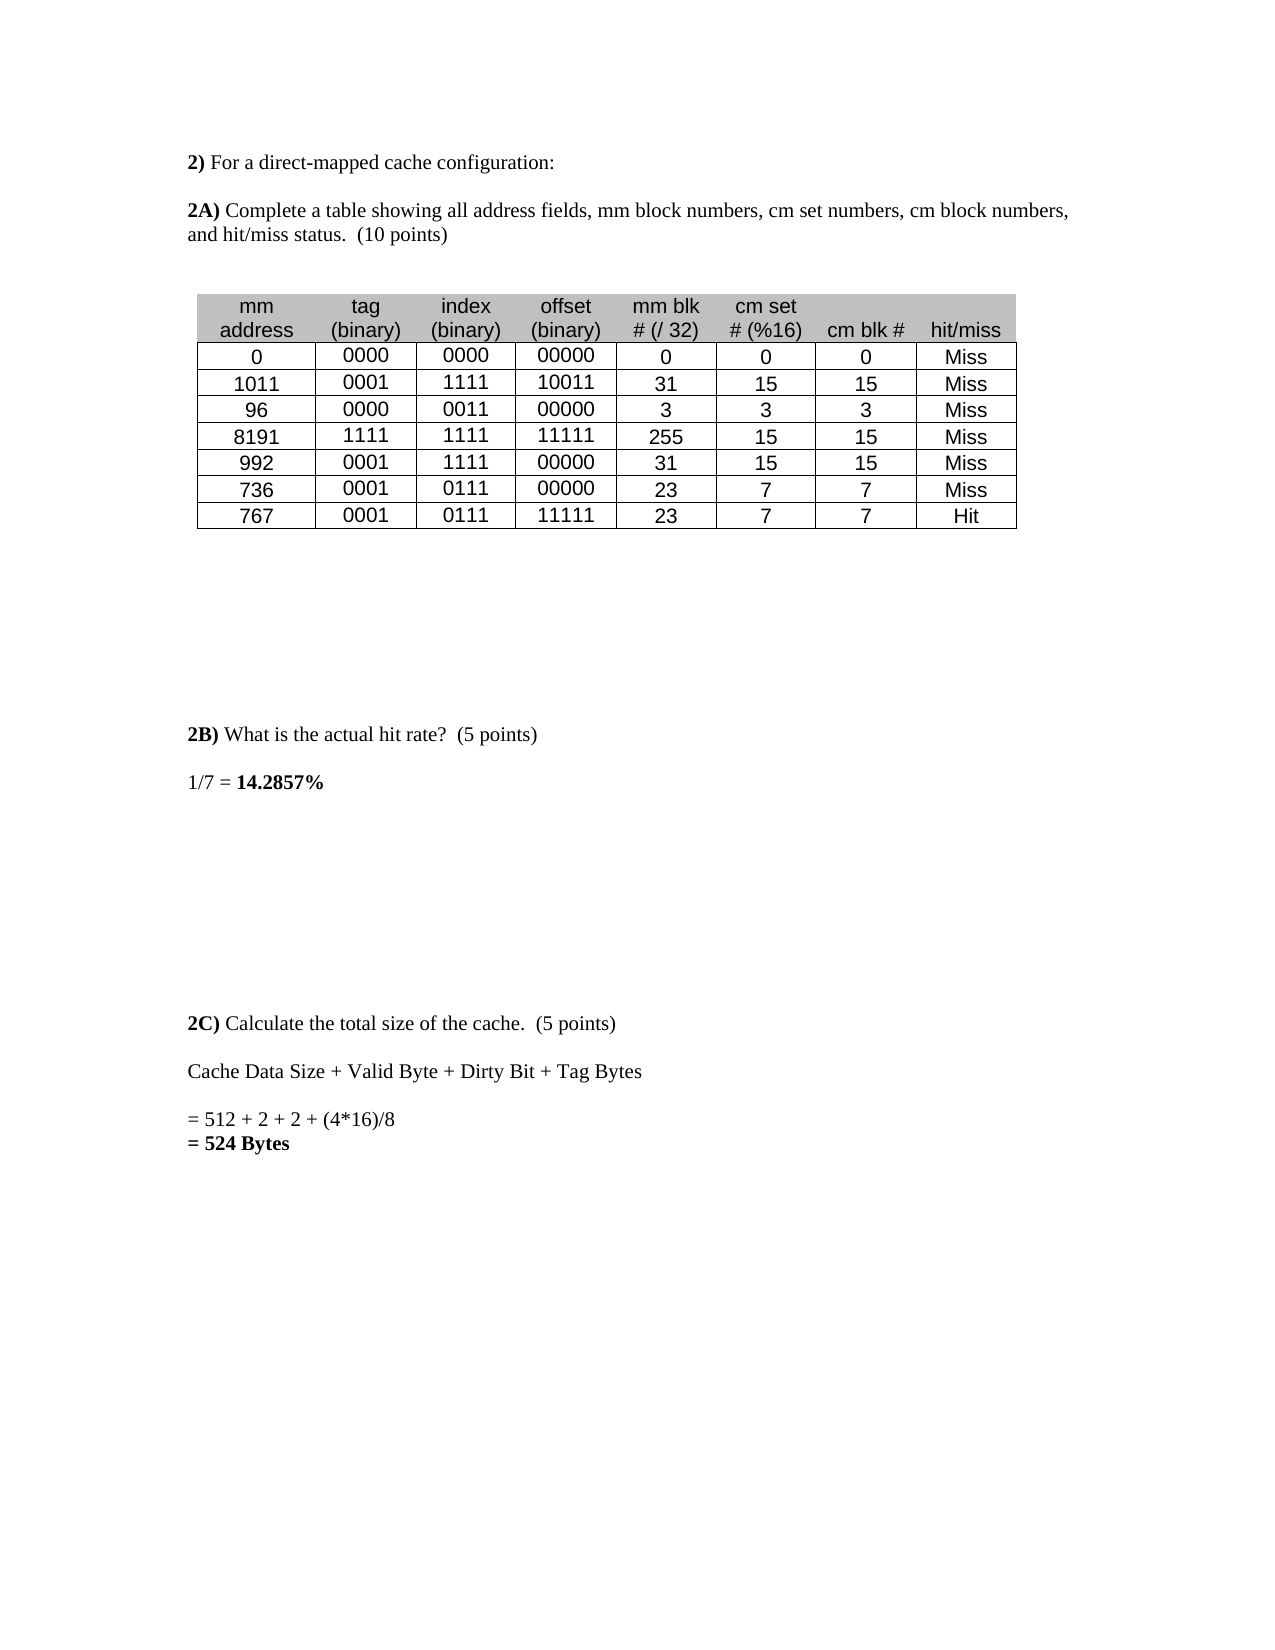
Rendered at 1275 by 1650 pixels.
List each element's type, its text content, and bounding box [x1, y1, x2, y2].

table_cell 0011 [417, 396, 515, 422]
table_cell Miss [917, 450, 1016, 475]
table_cell 0001 [316, 476, 416, 502]
table_cell 7 [816, 503, 916, 528]
table_header tag (binary) [316, 294, 416, 342]
table_cell 3 [816, 396, 916, 422]
table_cell 15 [816, 450, 916, 475]
table_cell 15 [717, 450, 815, 475]
table_header index (binary) [416, 294, 516, 342]
table_cell 0 [617, 343, 716, 369]
table_cell 0 [816, 343, 916, 369]
table_header hit/miss [916, 294, 1016, 342]
text 2C) Calculate the total size of the cache. (5 points) [187, 1011, 1087, 1034]
table_cell 11111 [516, 423, 616, 448]
table_cell 15 [816, 370, 916, 395]
table_cell 0000 [417, 343, 515, 369]
text 1/7 = 14.2857% [187, 770, 1087, 794]
table_cell Hit [917, 503, 1016, 528]
table_cell 0001 [316, 450, 416, 475]
table_cell 00000 [516, 343, 616, 369]
table_cell 7 [717, 476, 815, 502]
table_cell 7 [717, 503, 815, 528]
table_cell 0111 [417, 476, 515, 502]
text 2) For a direct-mapped cache configuration: [187, 150, 1087, 174]
table_cell 15 [816, 423, 916, 448]
text 2A) Complete a table showing all address fields, mm block numbers, cm set numbers, cm block numbers, and hit/miss status. (10 points) [187, 198, 1087, 246]
table_cell Miss [917, 370, 1016, 395]
table_cell 00000 [516, 396, 616, 422]
table_cell 11111 [516, 503, 616, 528]
table_cell 1111 [417, 370, 515, 395]
table_cell 1111 [316, 423, 416, 448]
table_cell 3 [717, 396, 815, 422]
table_cell 15 [717, 370, 815, 395]
table_cell 0111 [417, 503, 515, 528]
table_cell 255 [617, 423, 716, 448]
text 2B) What is the actual hit rate? (5 points) [187, 722, 1087, 746]
table_header cm set # (%16) [716, 294, 816, 342]
table_cell 23 [617, 503, 716, 528]
table_cell 0000 [316, 396, 416, 422]
table_cell 3 [617, 396, 716, 422]
table_cell 00000 [516, 476, 616, 502]
table_cell 23 [617, 476, 716, 502]
table_cell 0 [198, 343, 315, 369]
table_header offset (binary) [516, 294, 616, 342]
table_cell 767 [198, 503, 315, 528]
table_cell 8191 [198, 423, 315, 448]
table_cell 1011 [198, 370, 315, 395]
table_cell 31 [617, 450, 716, 475]
table_cell 0001 [316, 503, 416, 528]
table_cell 31 [617, 370, 716, 395]
text Cache Data Size + Valid Byte + Dirty Bit + Tag Bytes [187, 1059, 1087, 1083]
table_header cm blk # [816, 294, 916, 342]
table_cell 0000 [316, 343, 416, 369]
table_cell 0 [717, 343, 815, 369]
table_cell Miss [917, 343, 1016, 369]
table_header mm address [197, 294, 316, 342]
table_cell 15 [717, 423, 815, 448]
table_cell Miss [917, 396, 1016, 422]
table_cell 1111 [417, 423, 515, 448]
table_cell 10011 [516, 370, 616, 395]
table_cell Miss [917, 476, 1016, 502]
text = 524 Bytes [187, 1131, 1087, 1155]
text = 512 + 2 + 2 + (4*16)/8 [187, 1107, 1087, 1131]
table_cell 1111 [417, 450, 515, 475]
table_cell 7 [816, 476, 916, 502]
table_cell 992 [198, 450, 315, 475]
table_header mm blk # (/ 32) [616, 294, 716, 342]
table_cell 96 [198, 396, 315, 422]
table_cell 00000 [516, 450, 616, 475]
table_cell 736 [198, 476, 315, 502]
table_cell 0001 [316, 370, 416, 395]
table_cell Miss [917, 423, 1016, 448]
